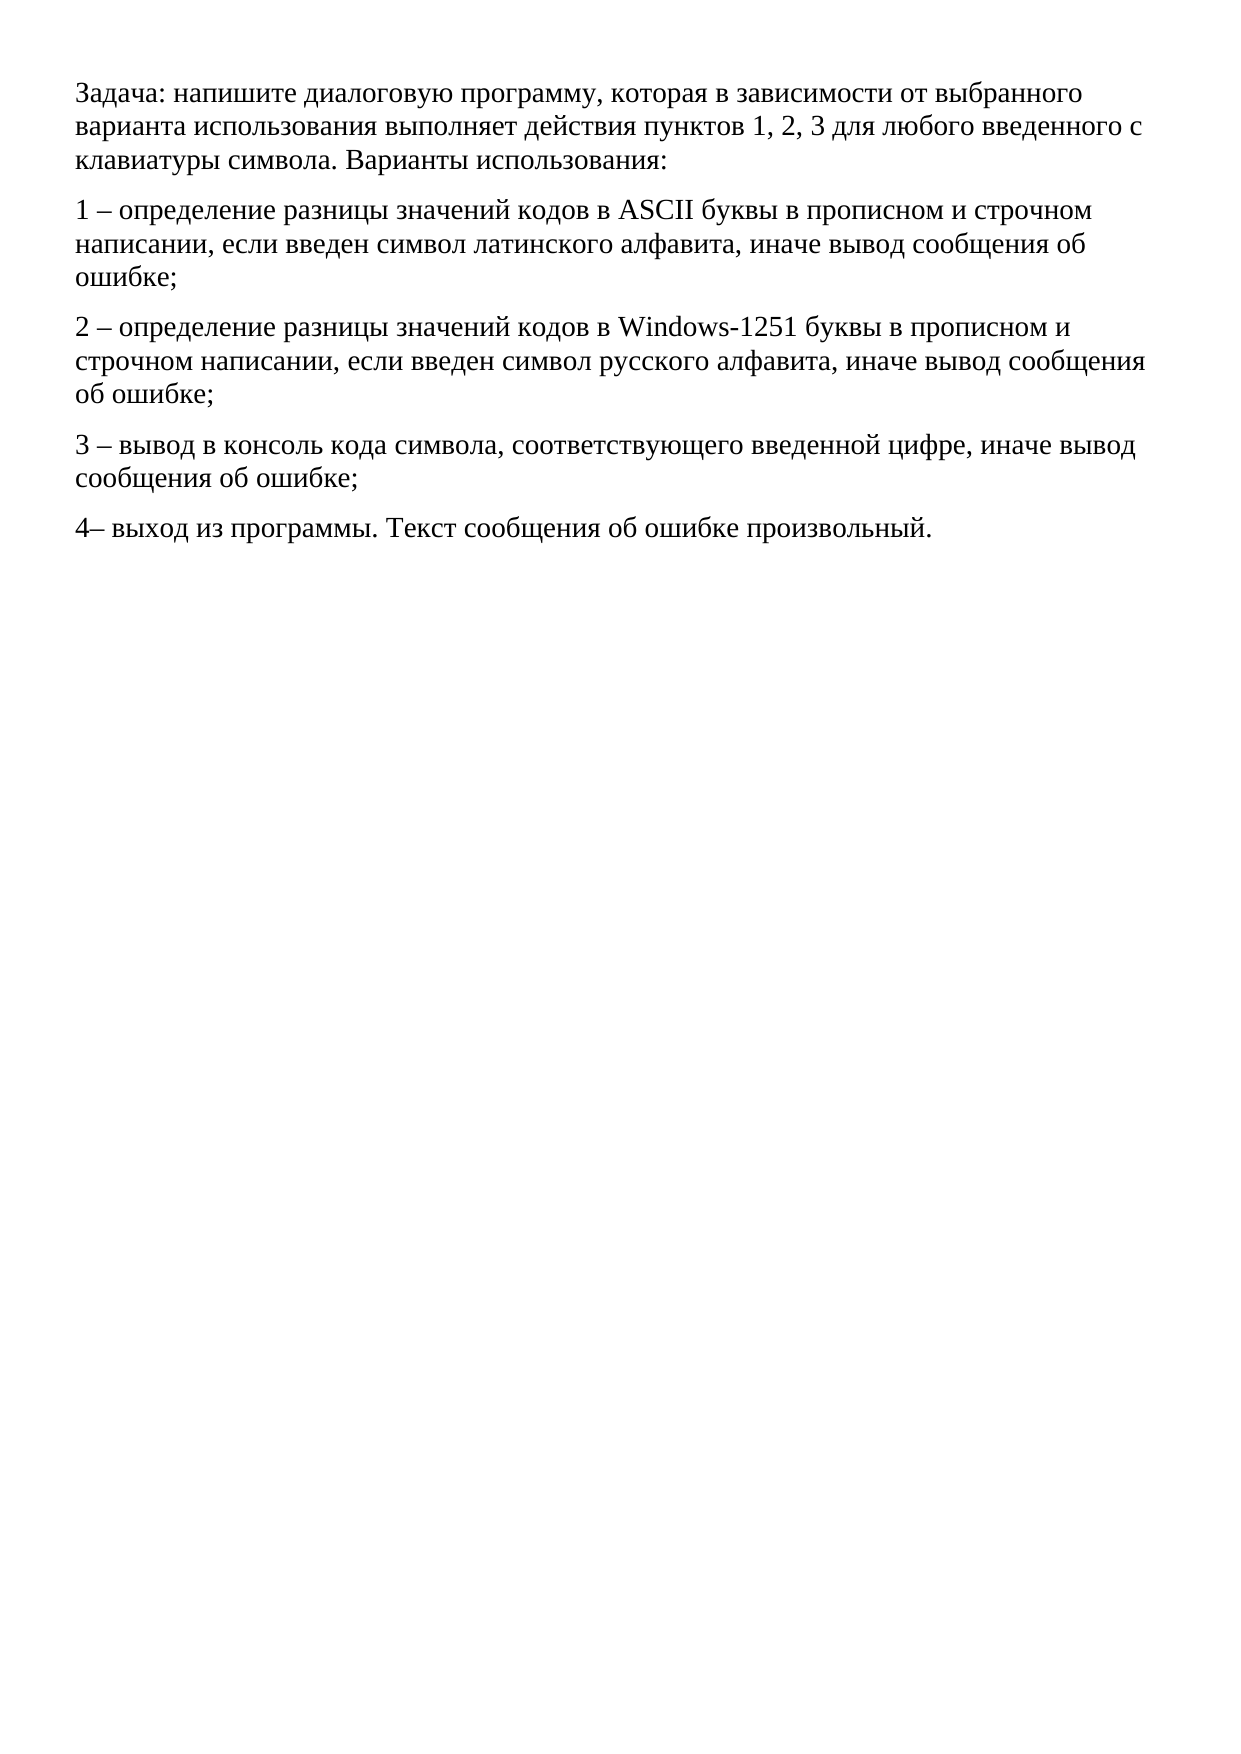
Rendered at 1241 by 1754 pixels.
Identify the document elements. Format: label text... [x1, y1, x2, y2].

text 2 – определение разницы значений кодов в Windows-1251 буквы в прописном и строчном написании, если введен символ русского алфавита, иначе вывод сообщения об ошибке; [75, 309, 1165, 410]
text 4– выход из программы. Текст сообщения об ошибке произвольный. [75, 511, 1165, 544]
text Задача: напишите диалоговую программу, которая в зависимости от выбранного варианта использования выполняет действия пунктов 1, 2, 3 для любого введенного с клавиатуры символа. Варианты использования: [75, 75, 1165, 176]
text 3 – вывод в консоль кода символа, соответствующего введенной цифре, иначе вывод сообщения об ошибке; [75, 427, 1165, 494]
text 1 – определение разницы значений кодов в ASCII буквы в прописном и строчном написании, если введен символ латинского алфавита, иначе вывод сообщения об ошибке; [75, 192, 1165, 293]
